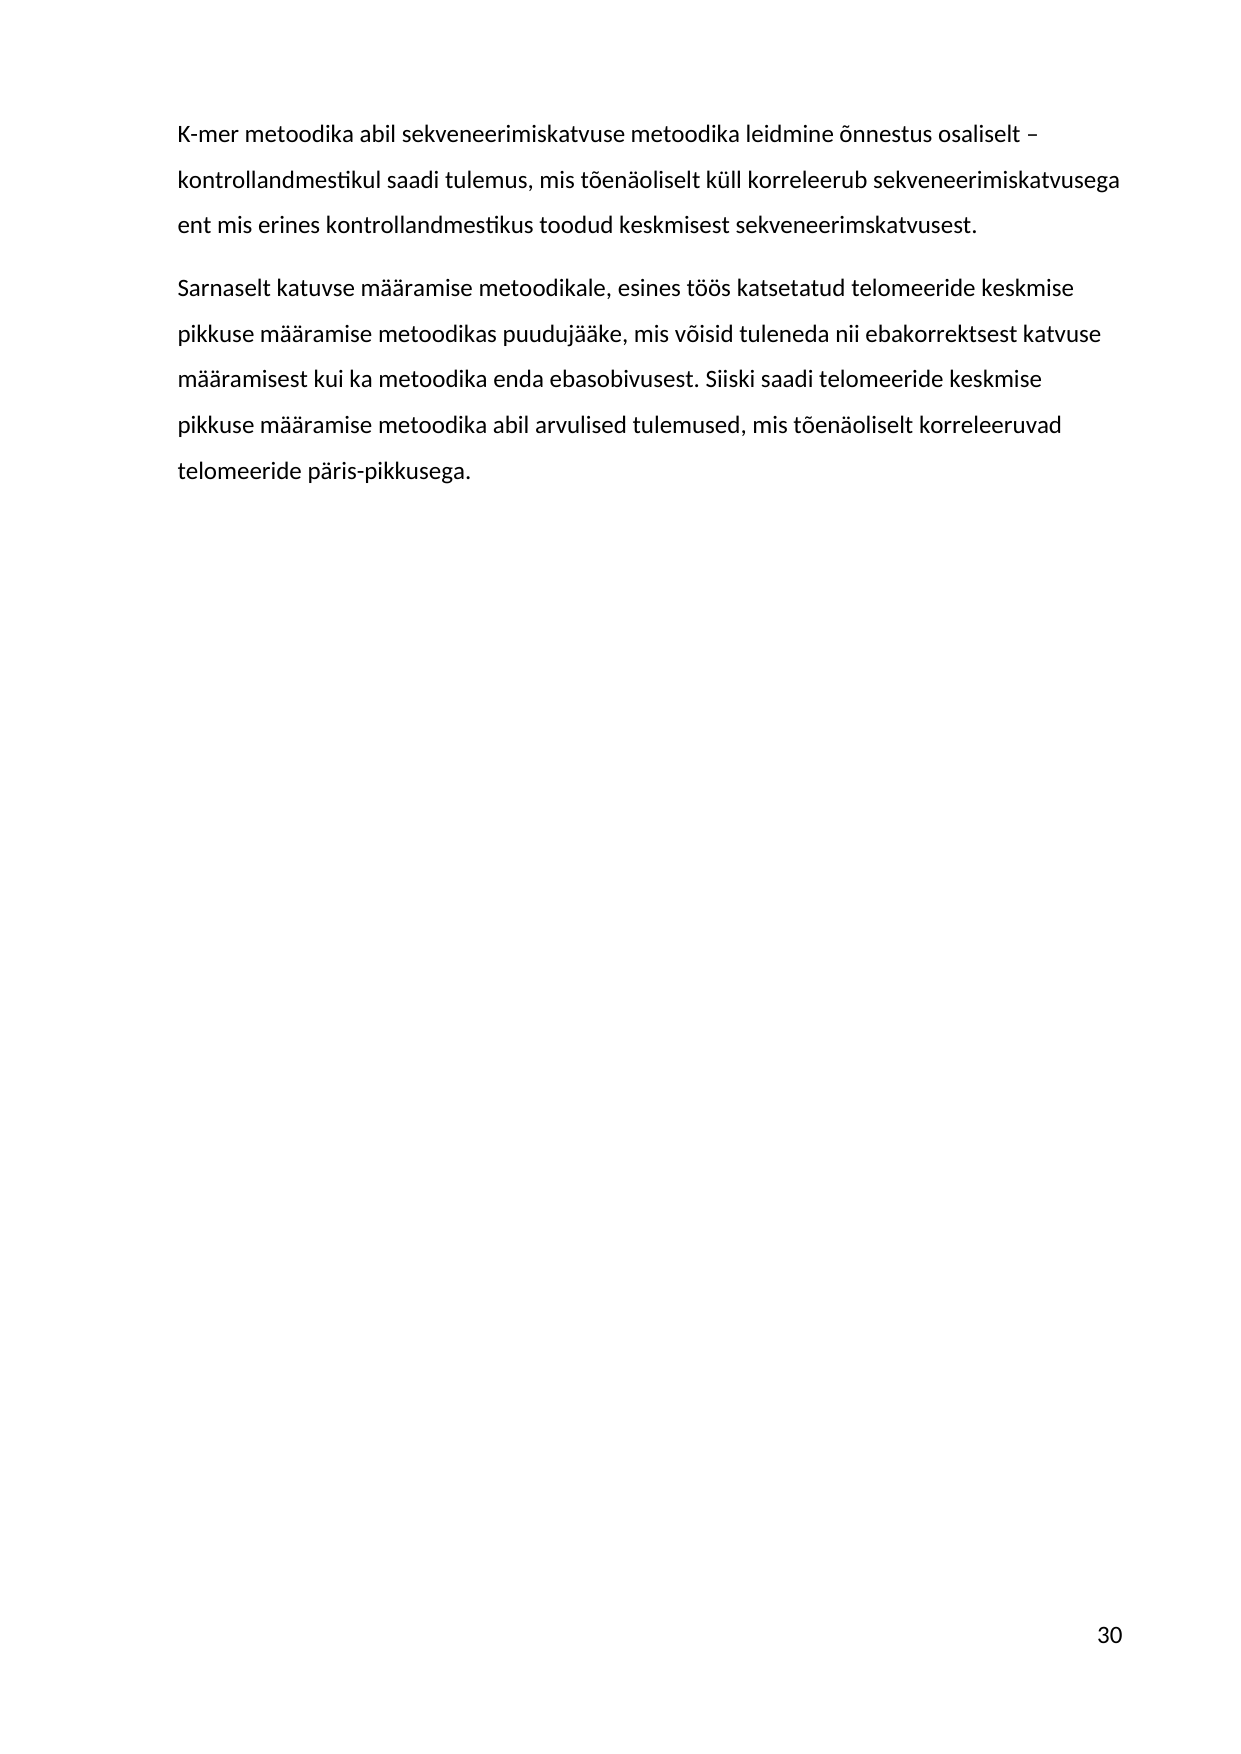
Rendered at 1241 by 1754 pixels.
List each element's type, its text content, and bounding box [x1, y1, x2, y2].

text Sarnaselt katuvse määramise metoodikale, esines töös katsetatud telomeeride keskmise pikkuse määramise metoodikas puudujääke, mis võisid tuleneda nii ebakorrektsest katvuse määramisest kui ka metoodika enda ebasobivusest. Siiski saadi telomeeride keskmise pikkuse määramise metoodika abil arvulised tulemused, mis tõenäoliselt korreleeruvad telomeeride päris-pikkusega. [177, 272, 1122, 485]
text K-mer metoodika abil sekveneerimiskatvuse metoodika leidmine õnnestus osaliselt – kontrollandmestikul saadi tulemus, mis tõenäoliselt küll korreleerub sekveneerimiskatvusega ent mis erines kontrollandmestikus toodud keskmisest sekveneerimskatvusest. [177, 118, 1122, 240]
